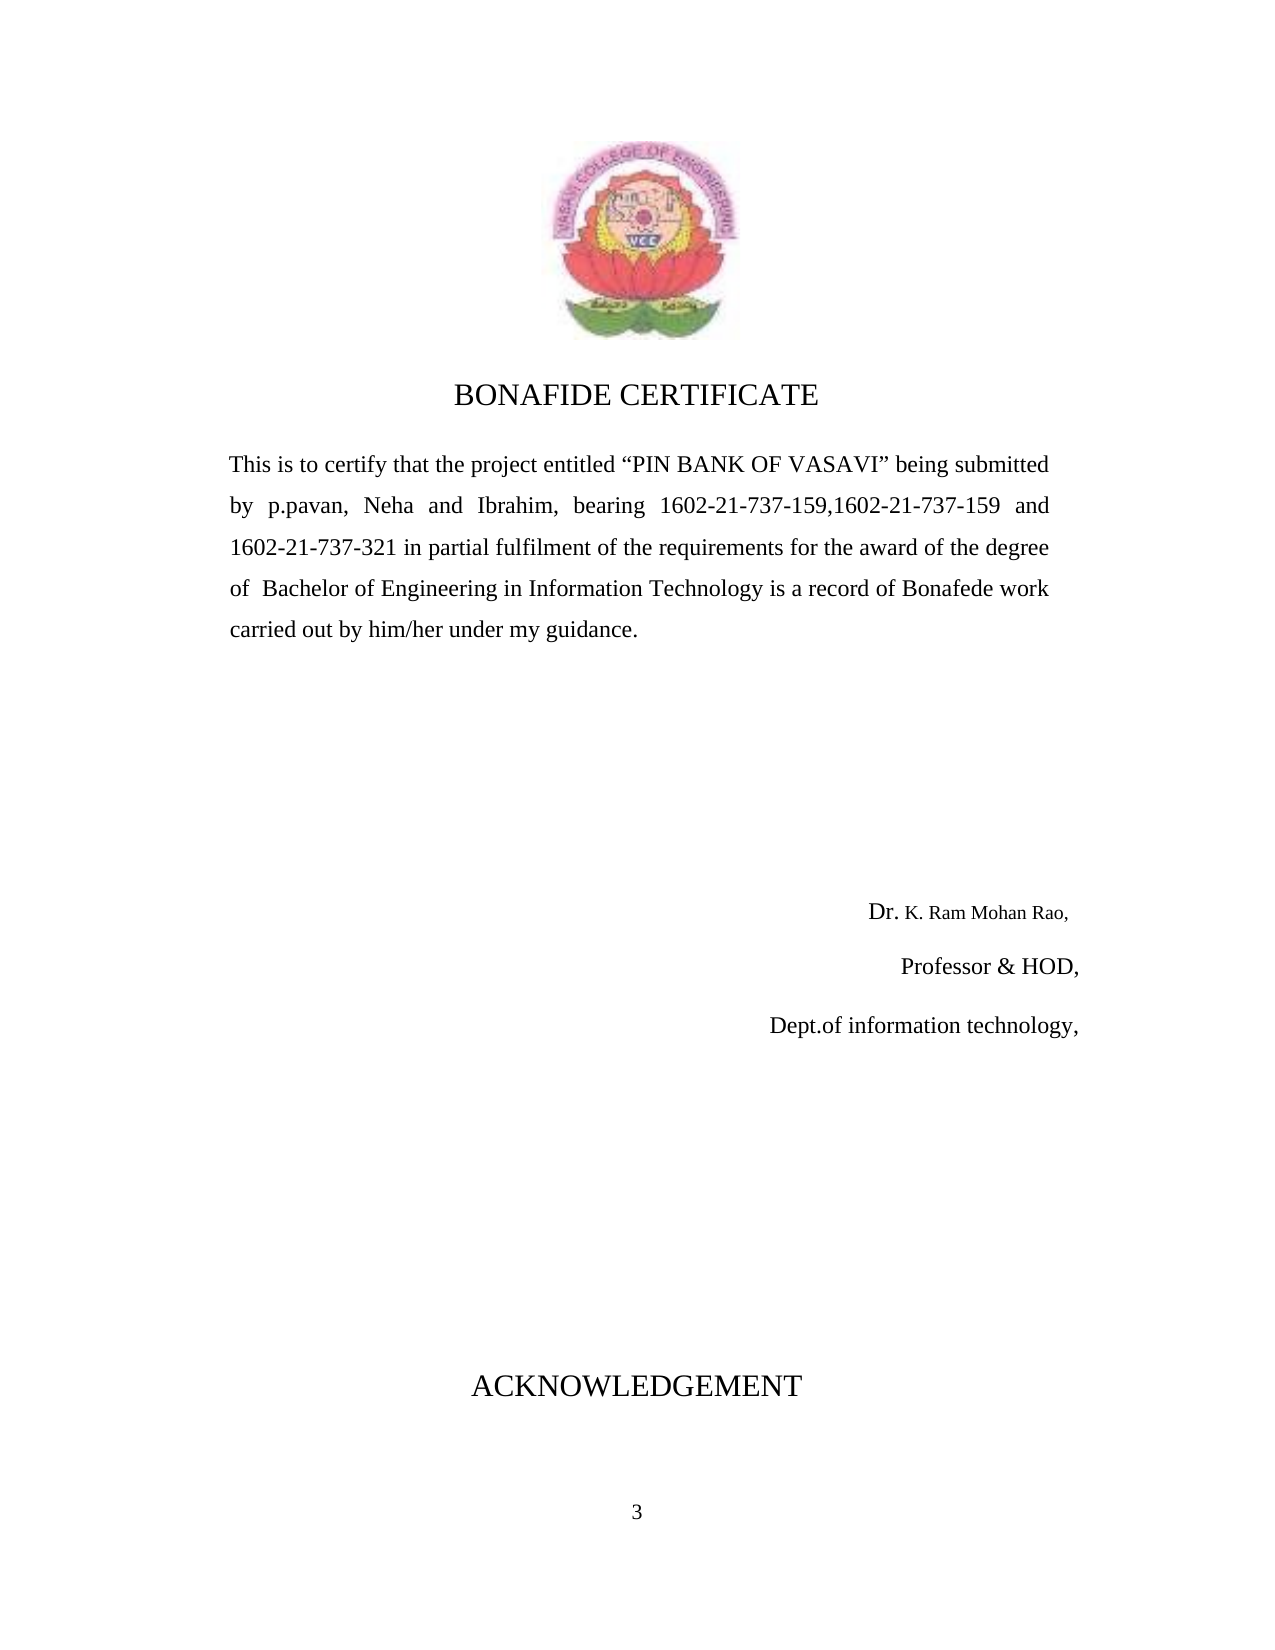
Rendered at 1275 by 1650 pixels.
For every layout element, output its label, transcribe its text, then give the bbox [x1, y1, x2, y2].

text This is to certify that the project entitled “PIN BANK OF VASAVI” being submitted by p.pavan, Neha and Ibrahim, bearing 1602-21-737-159,1602-21-737-159 and 1602-21-737-321 in partial fulfilment of the requirements for the award of the degree of Bachelor of Engineering in Information Technology is a record of Bonafede work carried out by him/her under my guidance. [228, 451, 1051, 642]
text Dr. K. Ram Mohan Rao, [195, 897, 1085, 925]
text Professor & HOD, [195, 952, 1085, 980]
text Dept.of information technology, [195, 1011, 1085, 1038]
text ACKNOWLEDGEMENT [258, 1368, 1016, 1403]
picture [541, 141, 741, 340]
text BONAFIDE CERTIFICATE [258, 377, 1015, 413]
